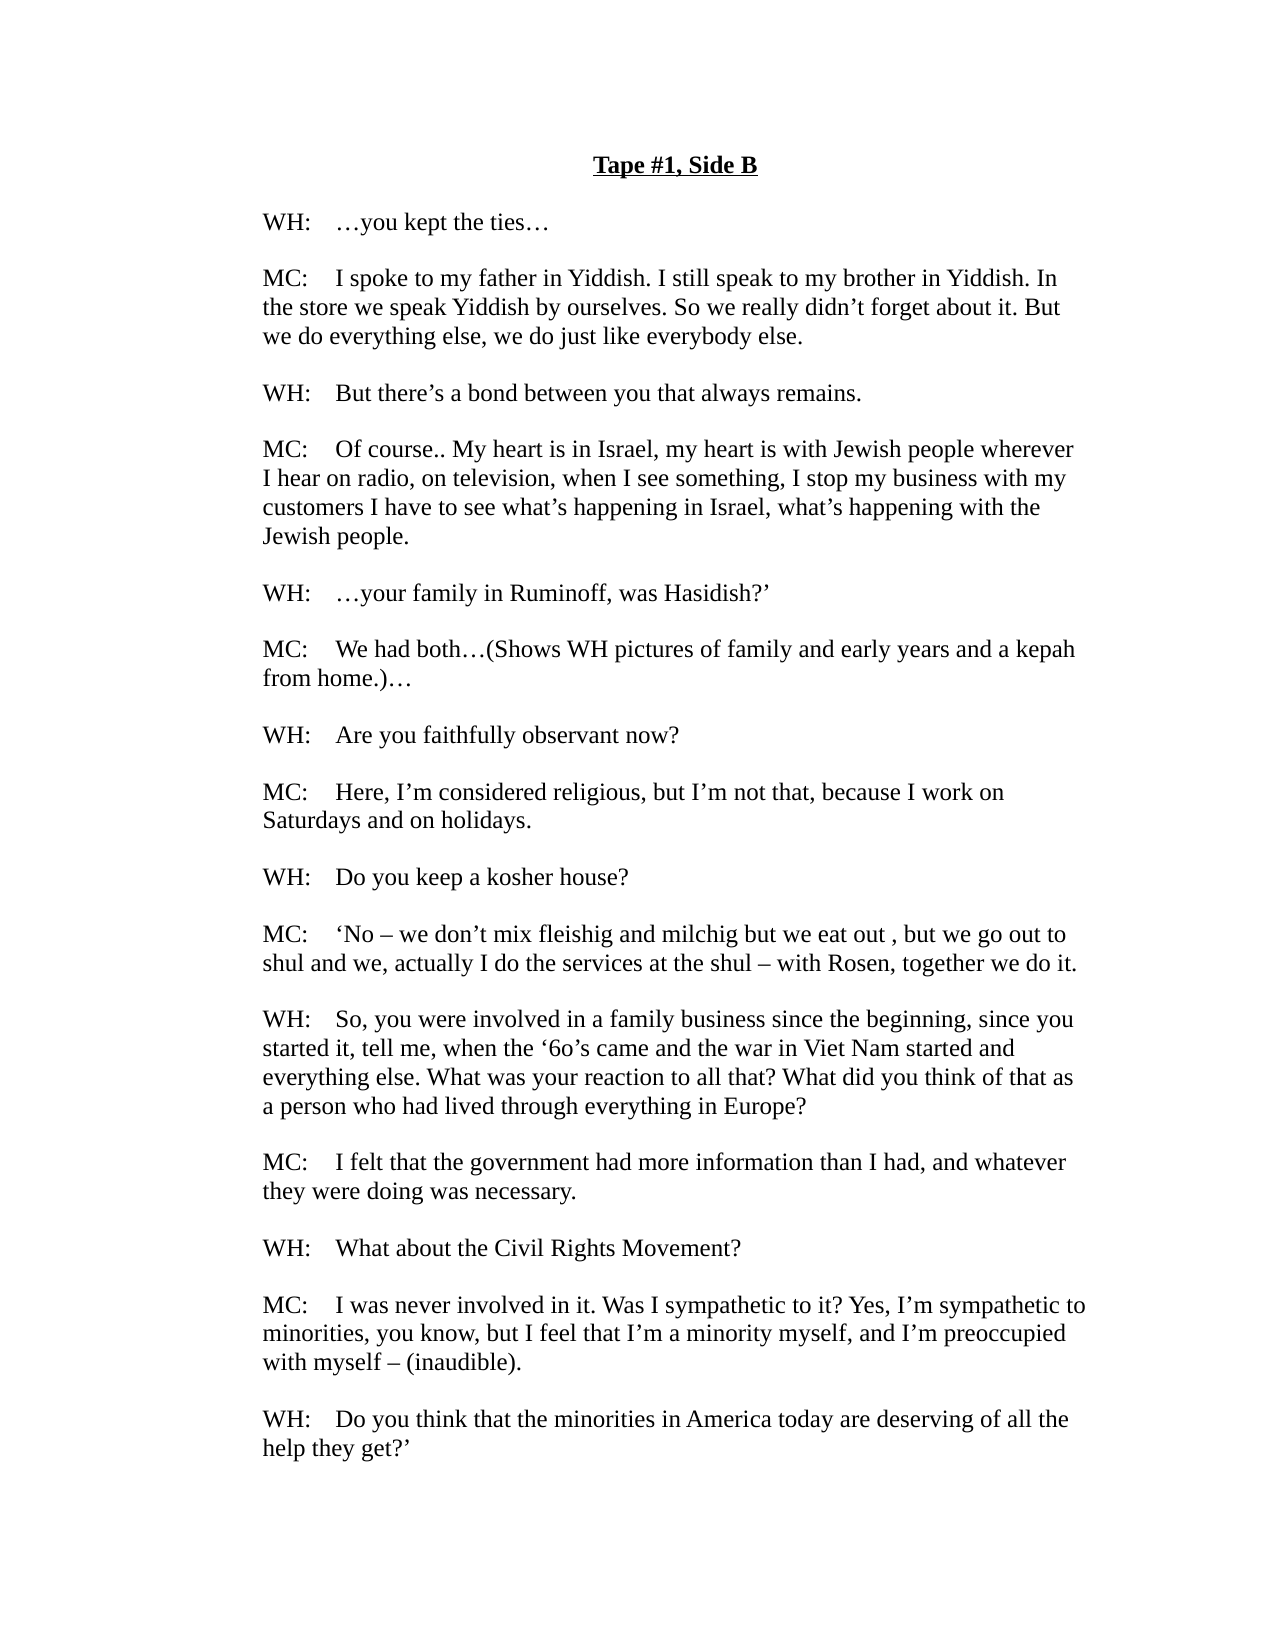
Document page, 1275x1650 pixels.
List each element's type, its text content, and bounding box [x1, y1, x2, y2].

text WH: Do you keep a kosher house? [262, 869, 1087, 897]
text MC: Of course.. My heart is in Israel, my heart is with Jewish people wherever I hear on radio, on television, when I see something, I stop my business with my customers I have to see what’s happening in Israel, what’s happening with the Jewish people. [262, 437, 1087, 552]
text MC: I spoke to my father in Yiddish. I still speak to my brother in Yiddish. In the store we speak Yiddish by ourselves. So we really didn’t forget about it. But we do everything else, we do just like everybody else. [262, 265, 1087, 351]
text WH: …you kept the ties… [262, 207, 1087, 236]
text WH: Are you faithfully observant now? [262, 725, 1087, 754]
text MC: ‘No – we don’t mix fleishig and milchig but we eat out , but we go out to shul and we, actually I do the services at the shul – with Rosen, together we do it. [262, 926, 1087, 984]
text Tape #1, Side B [262, 150, 1087, 179]
text MC: I felt that the government had more information than I had, and whatever they were doing was necessary. [262, 1156, 1087, 1214]
text MC: Here, I’m considered religious, but I’m not that, because I work on Saturdays and on holidays. [262, 782, 1087, 840]
text WH: So, you were involved in a family business since the beginning, since you started it, tell me, when the ‘6o’s came and the war in Viet Nam started and everything else. What was your reaction to all that? What did you think of that as a person who had lived through everything in Europe? [262, 1012, 1087, 1127]
text MC: I was never involved in it. Was I sympathetic to it? Yes, I’m sympathetic to minorities, you know, but I feel that I’m a minority myself, and I’m preoccupied with myself – (inaudible). [262, 1300, 1087, 1386]
text WH: …your family in Ruminoff, was Hasidish?’ [262, 581, 1087, 610]
text WH: What about the Civil Rights Movement? [262, 1242, 1087, 1271]
text WH: Do you think that the minorities in America today are deserving of all the help they get?’ [262, 1415, 1087, 1472]
text MC: We had both…(Shows WH pictures of family and early years and a kepah from home.)… [262, 639, 1087, 696]
text WH: But there’s a bond between you that always remains. [262, 380, 1087, 409]
